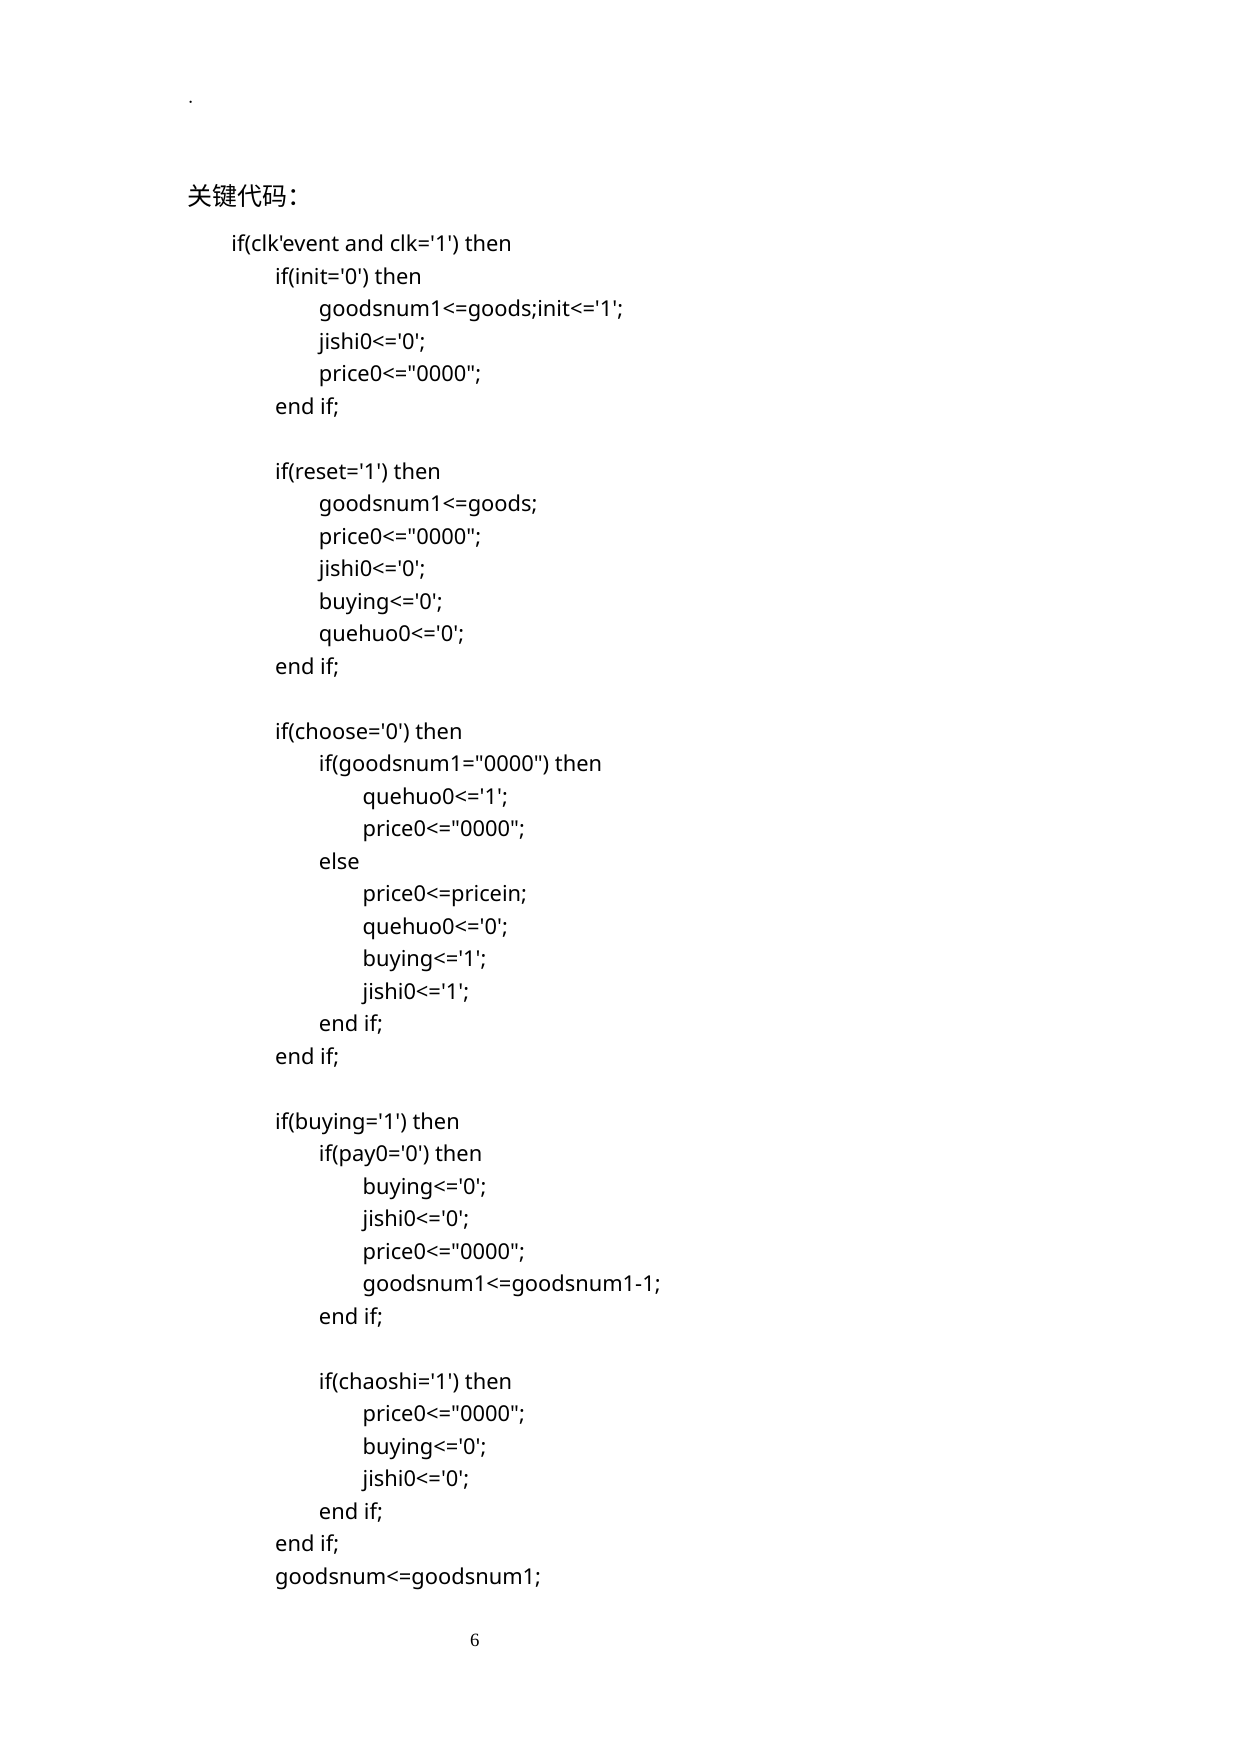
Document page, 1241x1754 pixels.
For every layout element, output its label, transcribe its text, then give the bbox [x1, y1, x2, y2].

text quehuo0<='1'; [187, 779, 1053, 812]
text jishi0<='0'; [187, 1202, 1053, 1234]
text end if; [187, 1299, 1053, 1332]
text if(init='0') then [187, 259, 1053, 292]
text end if; [187, 1039, 1053, 1072]
text jishi0<='0'; [187, 552, 1053, 584]
text buying<='0'; [187, 584, 1053, 617]
text price0<="0000"; [187, 1397, 1053, 1429]
text quehuo0<='0'; [187, 617, 1053, 649]
text goodsnum1<=goods; [187, 487, 1053, 519]
text goodsnum1<=goodsnum1-1; [187, 1267, 1053, 1299]
text end if; [187, 389, 1053, 422]
text if(goodsnum1="0000") then [187, 747, 1053, 779]
text jishi0<='1'; [187, 974, 1053, 1007]
text goodsnum<=goodsnum1; [187, 1559, 1053, 1592]
text price0<="0000"; [187, 357, 1053, 389]
text price0<="0000"; [187, 812, 1053, 844]
text if(reset='1') then [187, 454, 1053, 487]
text end if; [187, 1494, 1053, 1527]
text else [187, 844, 1053, 877]
text buying<='0'; [187, 1169, 1053, 1202]
text if(buying='1') then [187, 1104, 1053, 1137]
text if(choose='0') then [187, 714, 1053, 747]
text if(chaoshi='1') then [187, 1364, 1053, 1397]
text end if; [187, 1527, 1053, 1559]
text if(clk'event and clk='1') then [187, 227, 1053, 259]
text price0<="0000"; [187, 1234, 1053, 1267]
text jishi0<='0'; [187, 1462, 1053, 1494]
text goodsnum1<=goods;init<='1'; [187, 292, 1053, 324]
text price0<=pricein; [187, 877, 1053, 909]
text 关键代码： [187, 162, 1053, 227]
text price0<="0000"; [187, 519, 1053, 552]
text end if; [187, 1007, 1053, 1039]
text buying<='1'; [187, 942, 1053, 974]
text buying<='0'; [187, 1429, 1053, 1462]
text jishi0<='0'; [187, 324, 1053, 357]
text quehuo0<='0'; [187, 909, 1053, 942]
text if(pay0='0') then [187, 1137, 1053, 1169]
text end if; [187, 649, 1053, 682]
